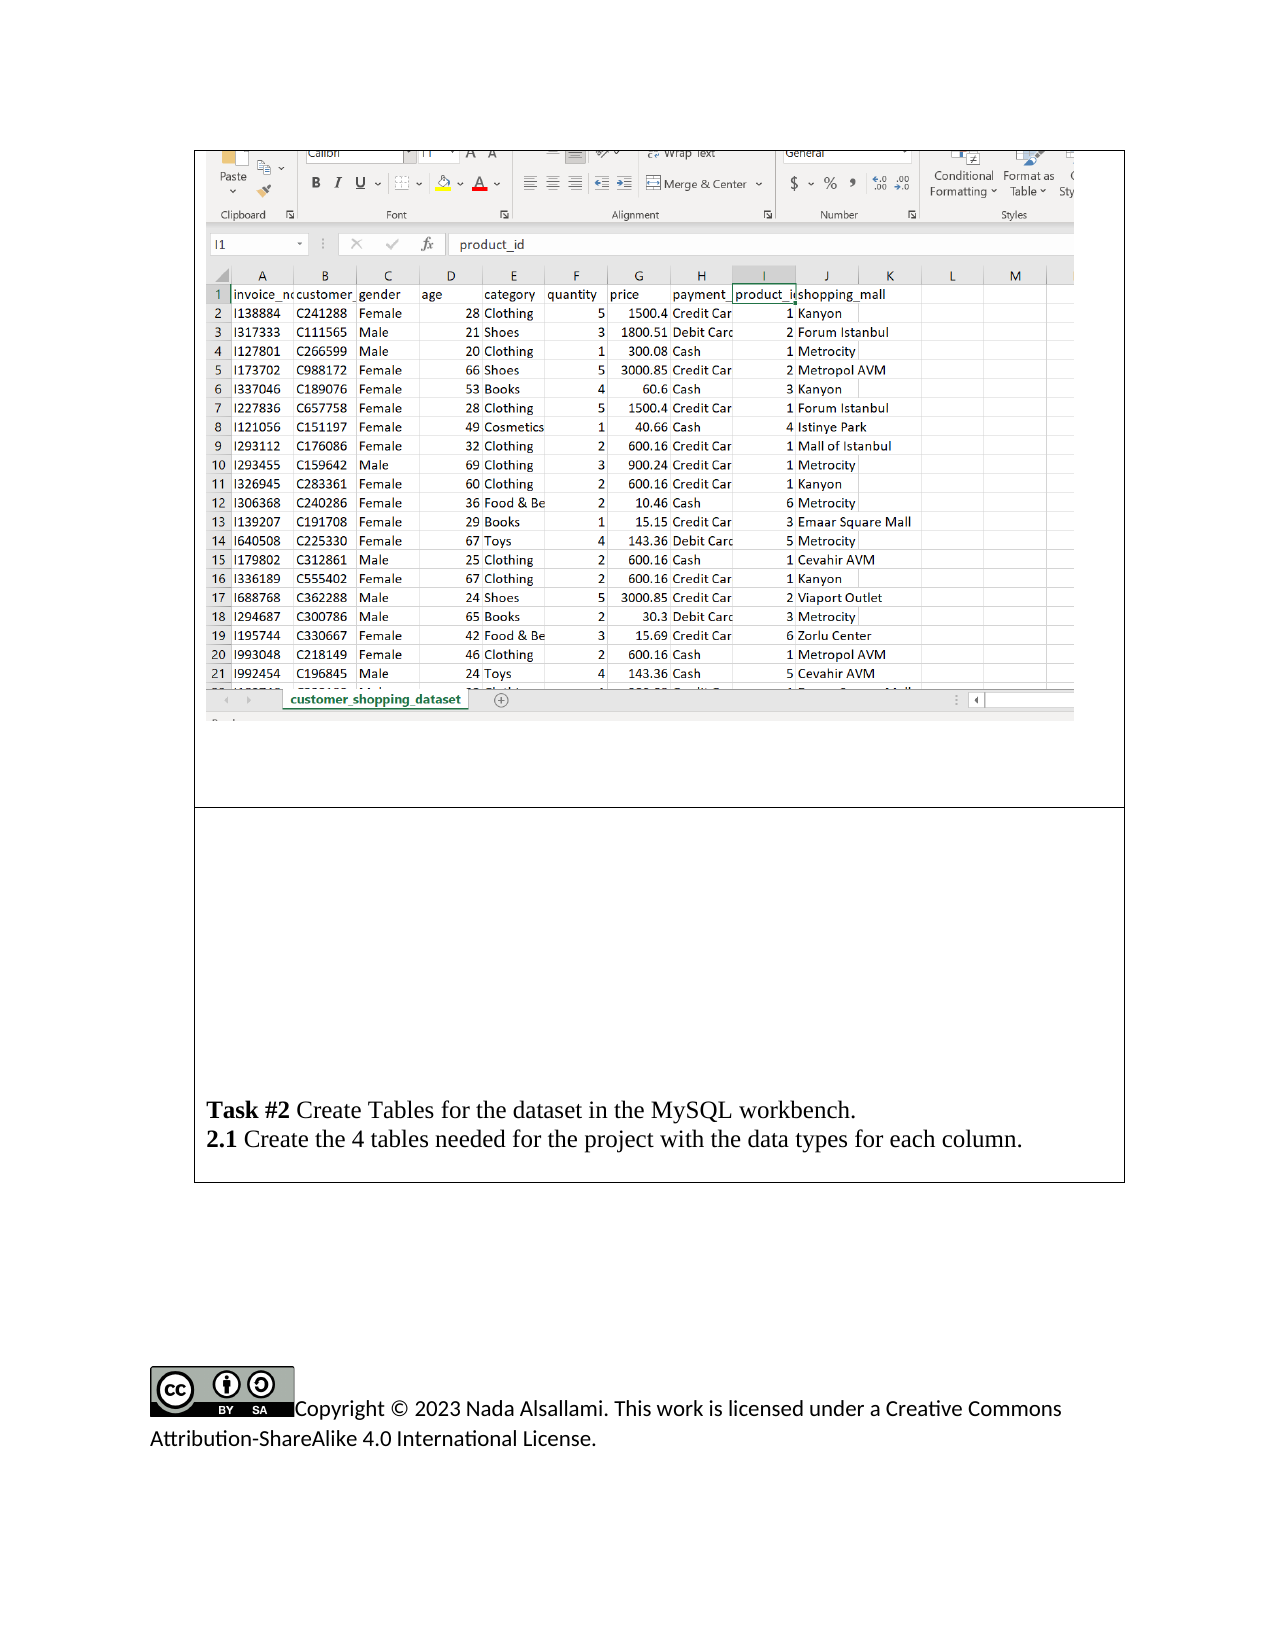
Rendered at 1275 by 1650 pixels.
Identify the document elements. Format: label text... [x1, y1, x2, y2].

picture [206, 151, 1074, 721]
picture [150, 1366, 295, 1417]
table_header Task #1: Find and prepare a new dataset. In final project instruction I opened Kaggle for the searching of the dataset. I searched and found a dataset for a retail business that would fulfill my project goals better I downloaded the dataset and unzipped the file and save it as CSV file. I edited the file because it had a large number of data and I only used the first 250 rows, also removed the “invoice_data” column as it had a few errors and added a “product_id” column. [195, 151, 1124, 807]
